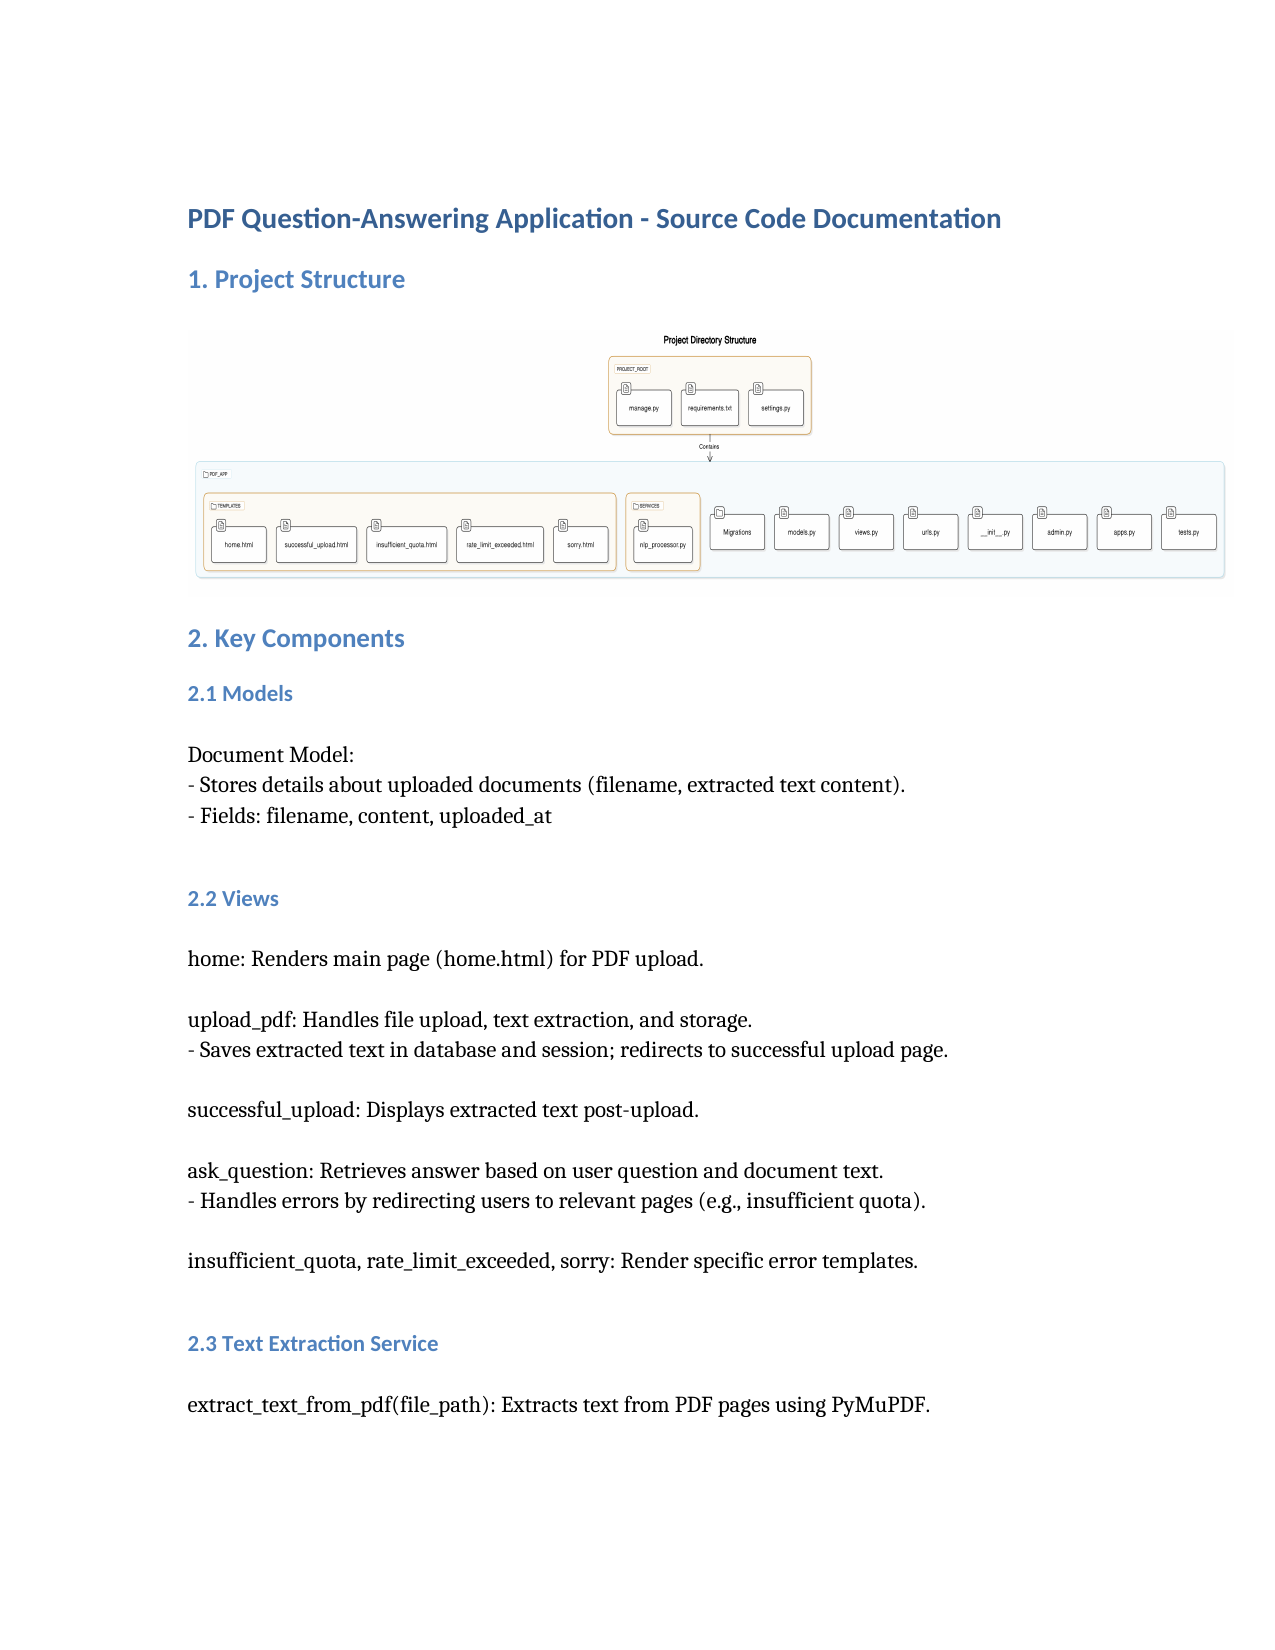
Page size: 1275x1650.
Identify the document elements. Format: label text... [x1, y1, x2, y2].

picture [187, 330, 1234, 597]
subtitle PDF Question-Answering Application - Source Code Documentation [187, 200, 1087, 236]
subtitle 1. Project Structure [187, 262, 1087, 295]
subtitle 2.1 Models [187, 679, 1087, 708]
text home: Renders main page (home.html) for PDF upload. upload_pdf: Handles file upload, text extraction, and storage. - Saves extracted text in database and session; redirects to successful upload page. successful_upload: Displays extracted text post-upload. ask_question: Retrieves answer based on user question and document text. - Handles errors by redirecting users to relevant pages (e.g., insufficient quota). insufficient_quota, rate_limit_exceeded, sorry: Render specific error templates. [187, 916, 1087, 1305]
subtitle 2.3 Text Extraction Service [187, 1329, 1087, 1357]
subtitle 2.2 Views [187, 884, 1087, 912]
text Document Model: - Stores details about uploaded documents (filename, extracted text content). - Fields: filename, content, uploaded_at [187, 712, 1087, 859]
subtitle 2. Key Components [187, 621, 1087, 654]
text extract_text_from_pdf(file_path): Extracts text from PDF pages using PyMuPDF. [187, 1362, 1087, 1448]
